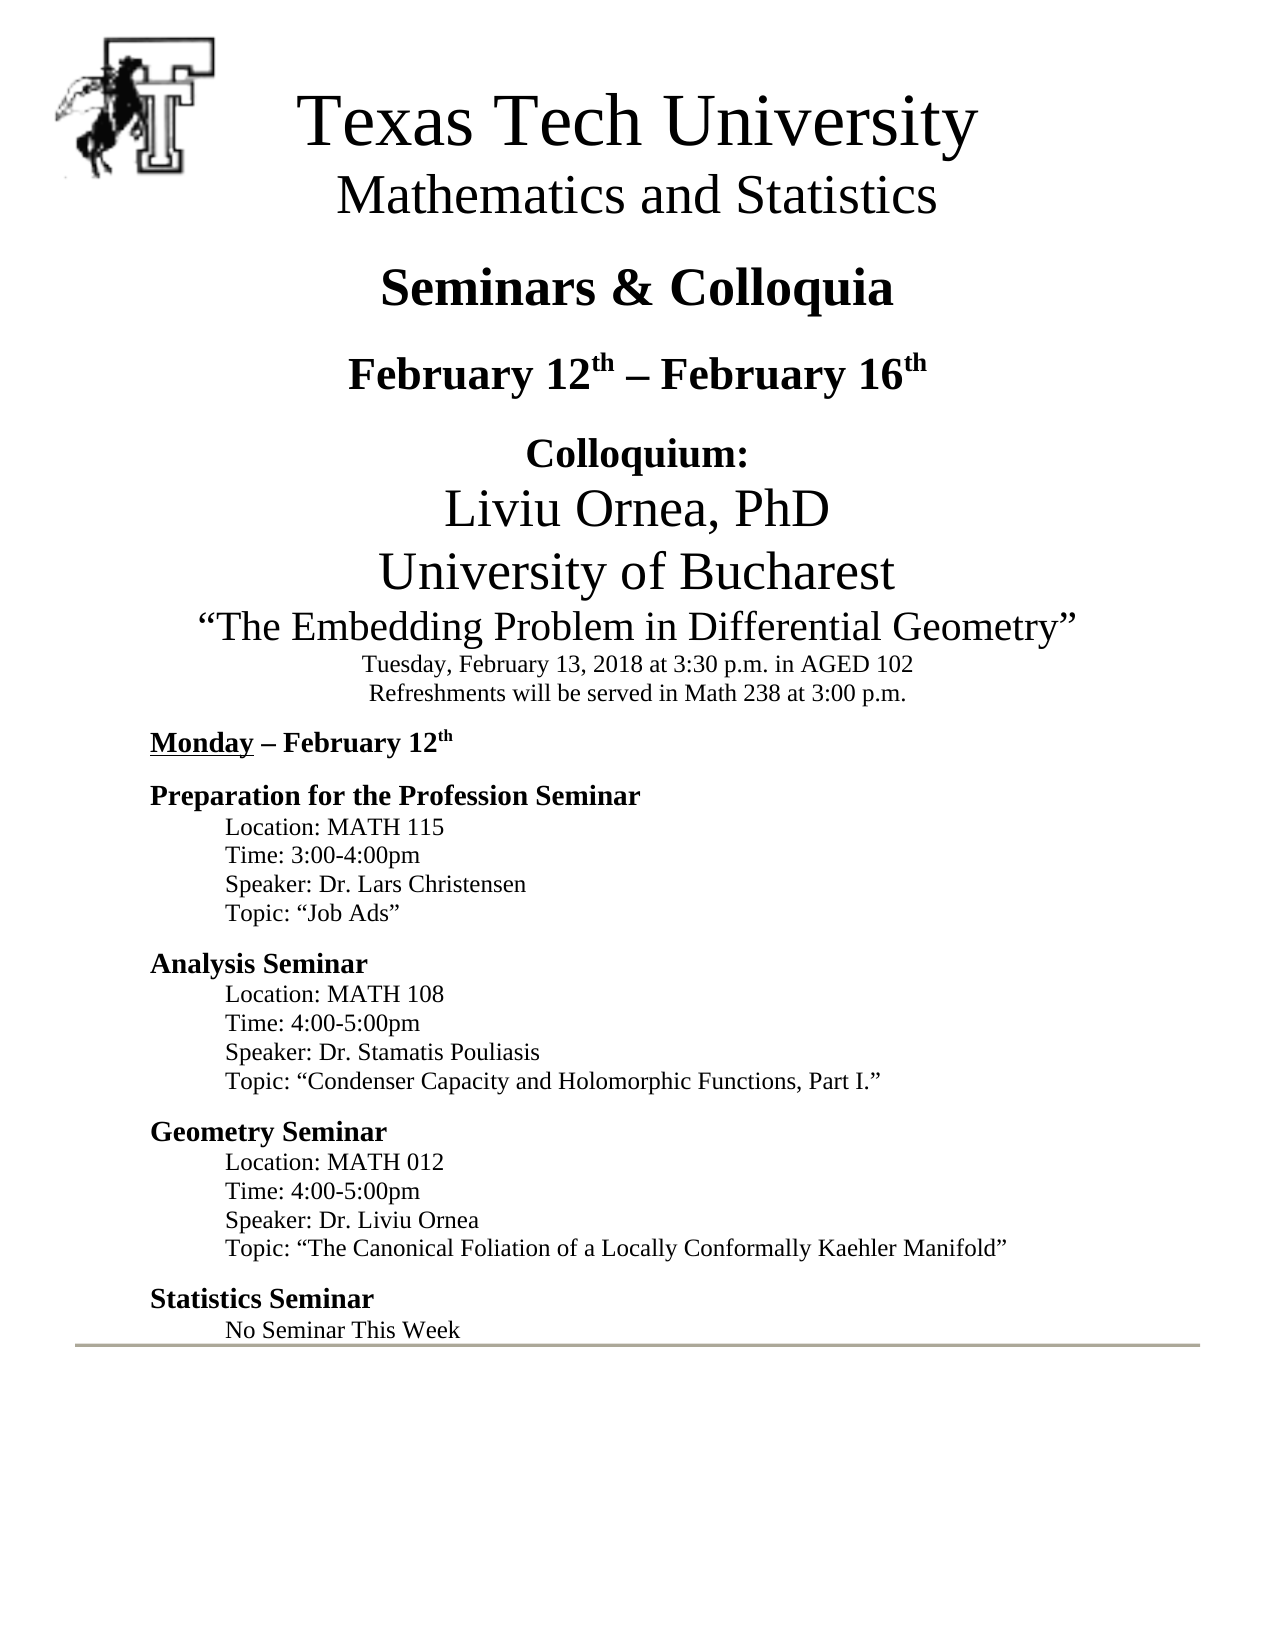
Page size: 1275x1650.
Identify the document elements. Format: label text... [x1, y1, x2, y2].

text Mathematics and Statistics [75, 161, 1200, 226]
text Texas Tech University [219, 75, 1200, 161]
text Time: 4:00-5:00pm [75, 1176, 1200, 1205]
picture [50, 36, 219, 186]
text Topic: “Job Ads” [225, 898, 1200, 927]
text Time: 3:00-4:00pm [75, 841, 1200, 869]
text February 12th – February 16th [75, 347, 1200, 399]
text Analysis Seminar [75, 946, 1200, 979]
text Topic: “The Canonical Foliation of a Locally Conformally Kaehler Manifold” [225, 1233, 1200, 1262]
text Location: MATH 012 [150, 1147, 1200, 1176]
text Seminars & Colloquia [75, 255, 1200, 317]
text Location: MATH 108 [150, 979, 1200, 1008]
text Refreshments will be served in Math 238 at 3:00 p.m. [75, 678, 1200, 706]
text Tuesday, February 13, 2018 at 3:30 p.m. in AGED 102 [75, 649, 1200, 678]
text Colloquium: [75, 428, 1200, 476]
text Speaker: Dr. Lars Christensen [75, 869, 1200, 898]
text No Seminar This Week [225, 1315, 1200, 1343]
text Location: MATH 115 [150, 812, 1200, 841]
text Speaker: Dr. Liviu Ornea [75, 1205, 1200, 1233]
text Liviu Ornea, PhD [75, 476, 1200, 539]
text Monday – February 12th [75, 726, 1200, 759]
text Statistics Seminar [75, 1281, 1200, 1315]
text Time: 4:00-5:00pm [75, 1008, 1200, 1037]
text Topic: “Condenser Capacity and Holomorphic Functions, Part I.” [225, 1066, 1200, 1094]
text Speaker: Dr. Stamatis Pouliasis [75, 1037, 1200, 1066]
text Preparation for the Profession Seminar [75, 778, 1200, 812]
text “The Embedding Problem in Differential Geometry” [75, 601, 1200, 649]
text Geometry Seminar [75, 1114, 1200, 1147]
text University of Bucharest [75, 539, 1200, 601]
